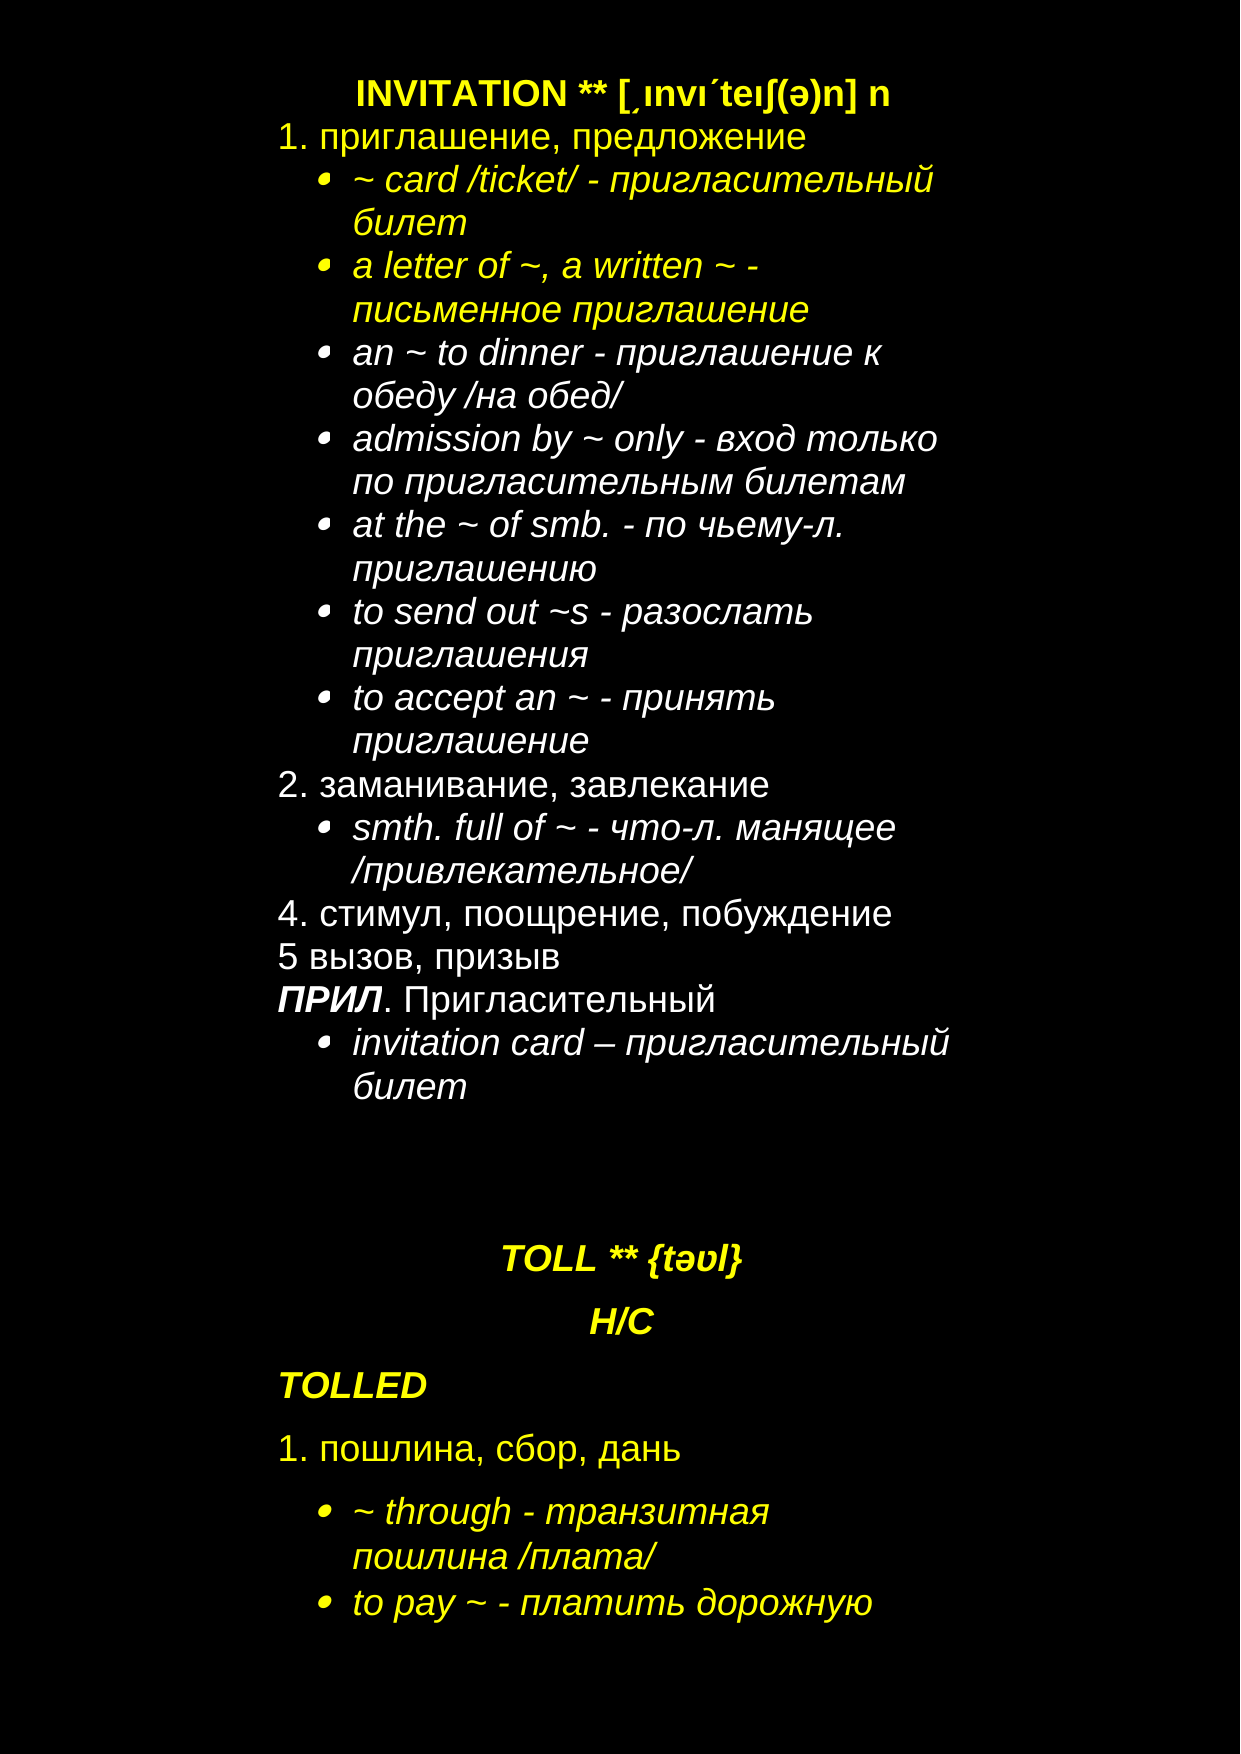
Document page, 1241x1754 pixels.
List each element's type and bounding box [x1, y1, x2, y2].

table_header [270, 62, 976, 1632]
